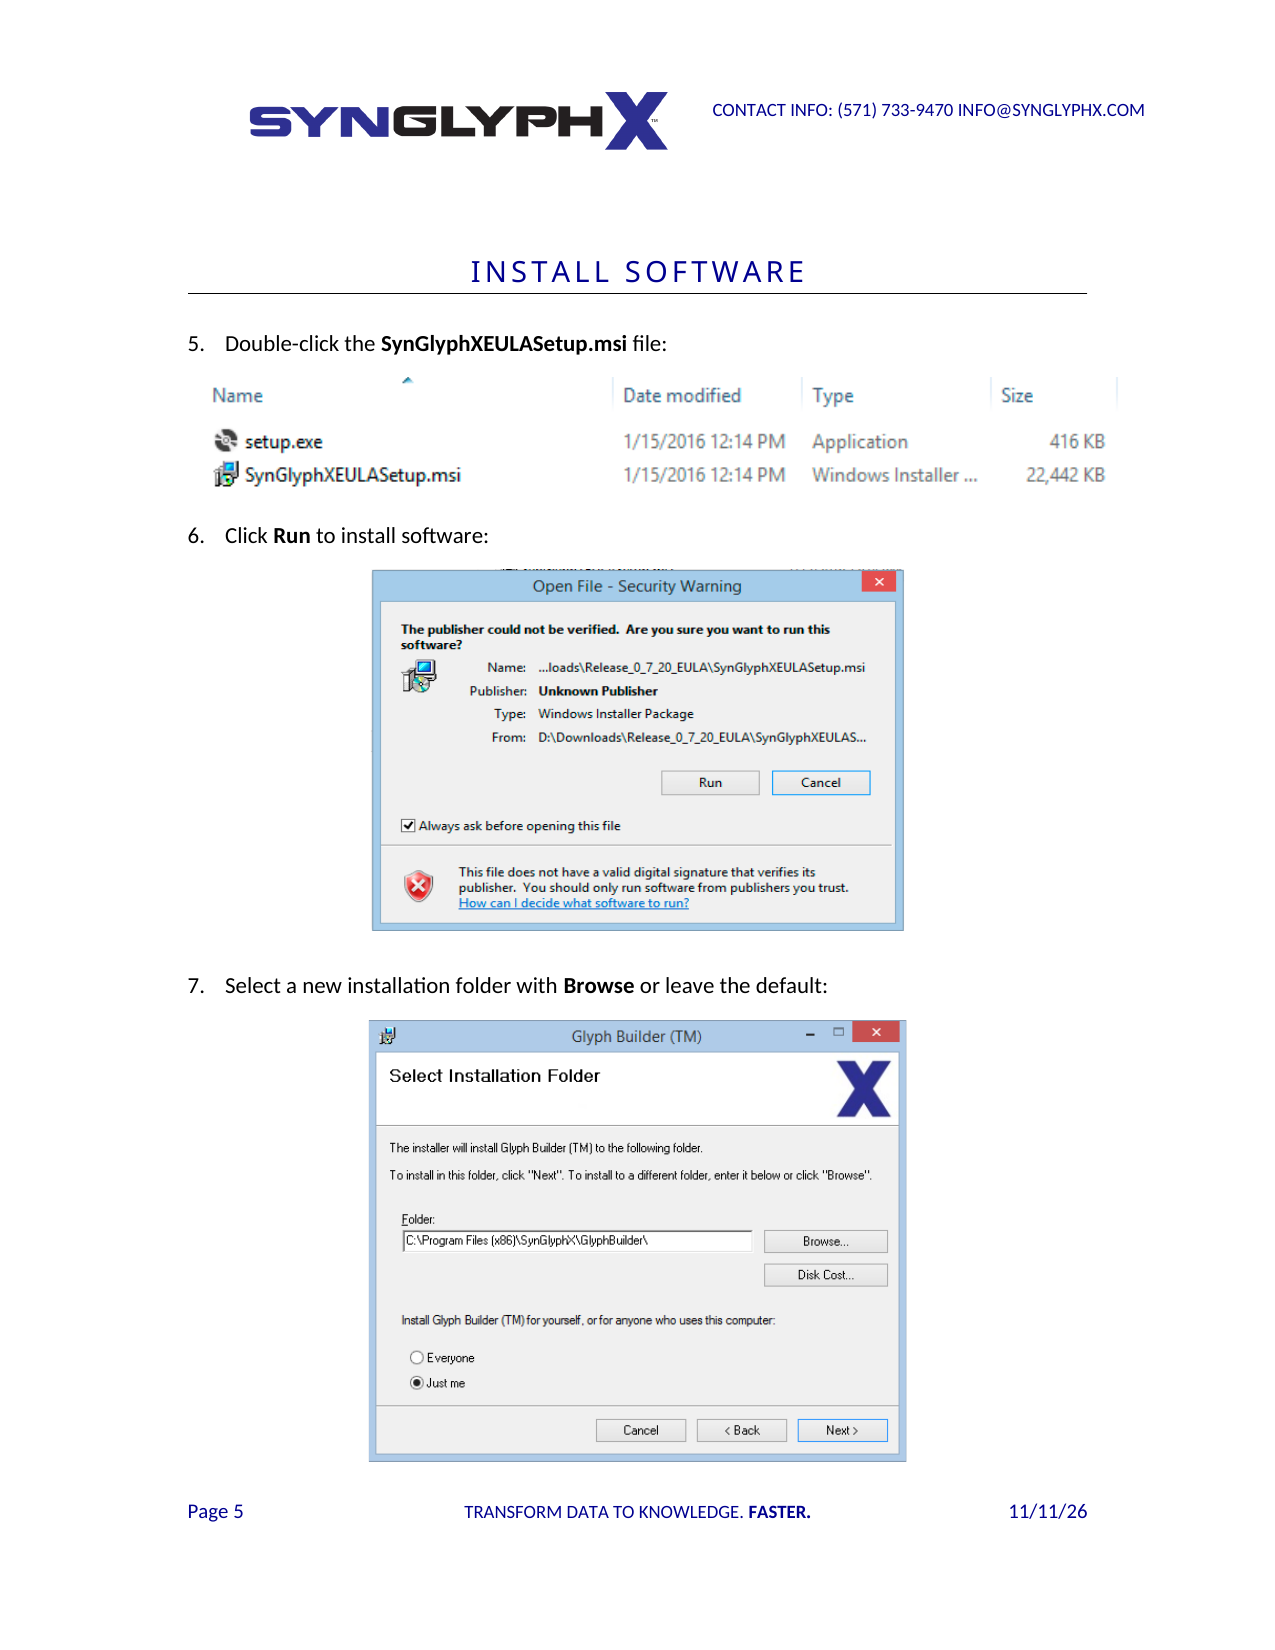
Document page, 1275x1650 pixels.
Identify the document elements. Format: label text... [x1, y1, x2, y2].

list Select nstallation older or leave default: [187, 971, 1087, 999]
picture [222, 75, 690, 165]
subtitle INSTALL SOFTWARE [187, 251, 1087, 294]
picture [370, 569, 905, 931]
picture [187, 377, 1148, 509]
picture [368, 1020, 907, 1462]
list Doublelick SynGlyphXEULASetup.msi file: [187, 329, 1087, 357]
list Click R to install software: [187, 521, 1087, 549]
